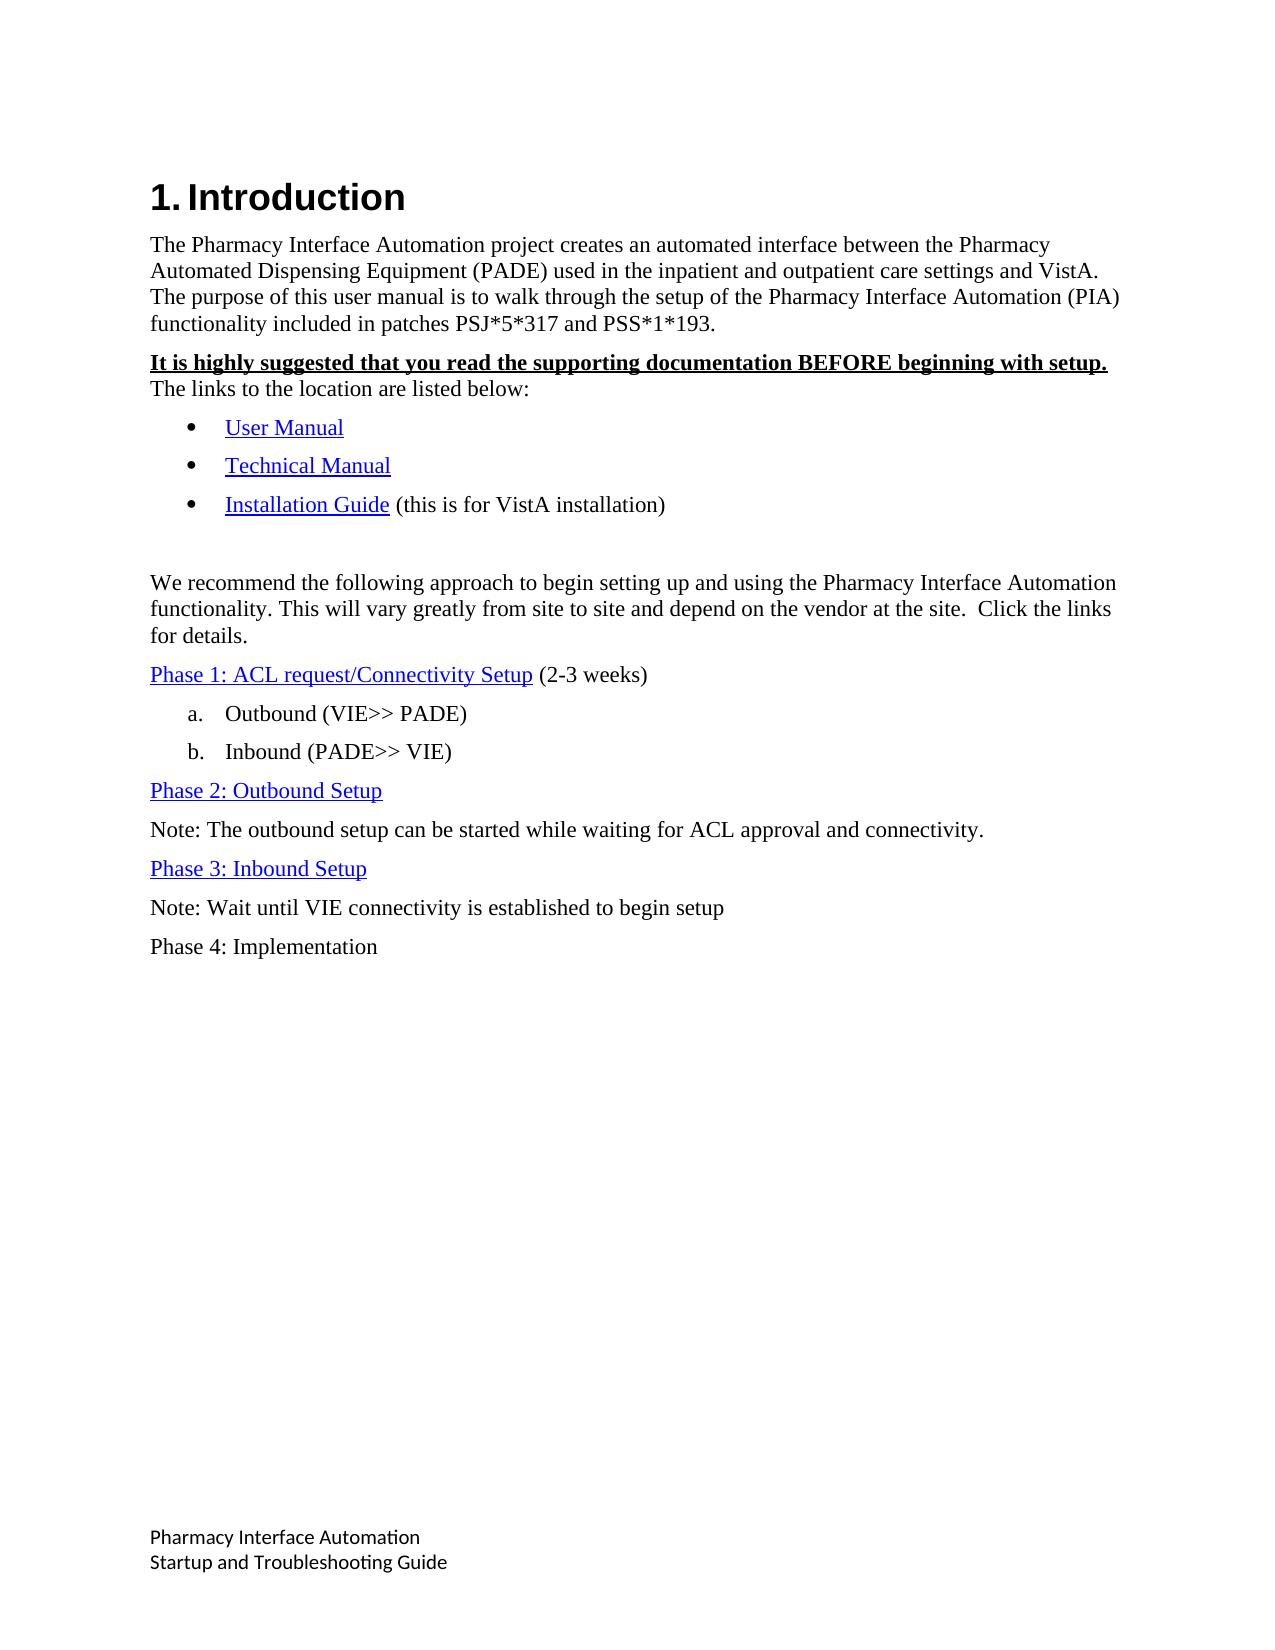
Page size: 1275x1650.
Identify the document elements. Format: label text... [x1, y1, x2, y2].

text Phase 4: Implementation [150, 933, 1125, 959]
text The Pharmacy Interface Automation project creates an automated interface between the Pharmacy Automated Dispensing Equipment (PADE) used in the inpatient and outpatient care settings and VistA. The purpose of this user manual is to walk through the setup of the Pharmacy Interface Automation (PIA) functionality included in patches PSJ*5*317 and PSS*1*193. [150, 231, 1125, 336]
list Installation Guide (this is for VistA installation) [187, 491, 1125, 518]
text Note: Wait until VIE connectivity is established to begin setup [150, 894, 1125, 920]
list Technical Manual [187, 453, 1125, 479]
text We recommend the following approach to begin setting up and using the Pharmacy Interface Automation functionality. This will vary greatly from site to site and depend on the vendor at the site. Click the links for details. [150, 569, 1125, 648]
list Outbound (VIE>> PADE) [187, 699, 1125, 726]
text It is highly suggested that you read the supporting documentation BEFORE beginning with setup. The links to the location are listed below: [150, 348, 1125, 401]
list User Manual [187, 414, 1125, 440]
list Inbound (PADE>> VIE) [187, 738, 1125, 765]
text Note: The outbound setup can be started while waiting for ACL approval and connectivity. [150, 816, 1125, 842]
text Phase 2: Outbound Setup [150, 777, 1125, 804]
text Phase 3: Inbound Setup [150, 855, 1125, 881]
subtitle Introduction [150, 175, 1125, 218]
text Phase 1: ACL request/Connectivity Setup (2-3 weeks) [150, 661, 1125, 687]
